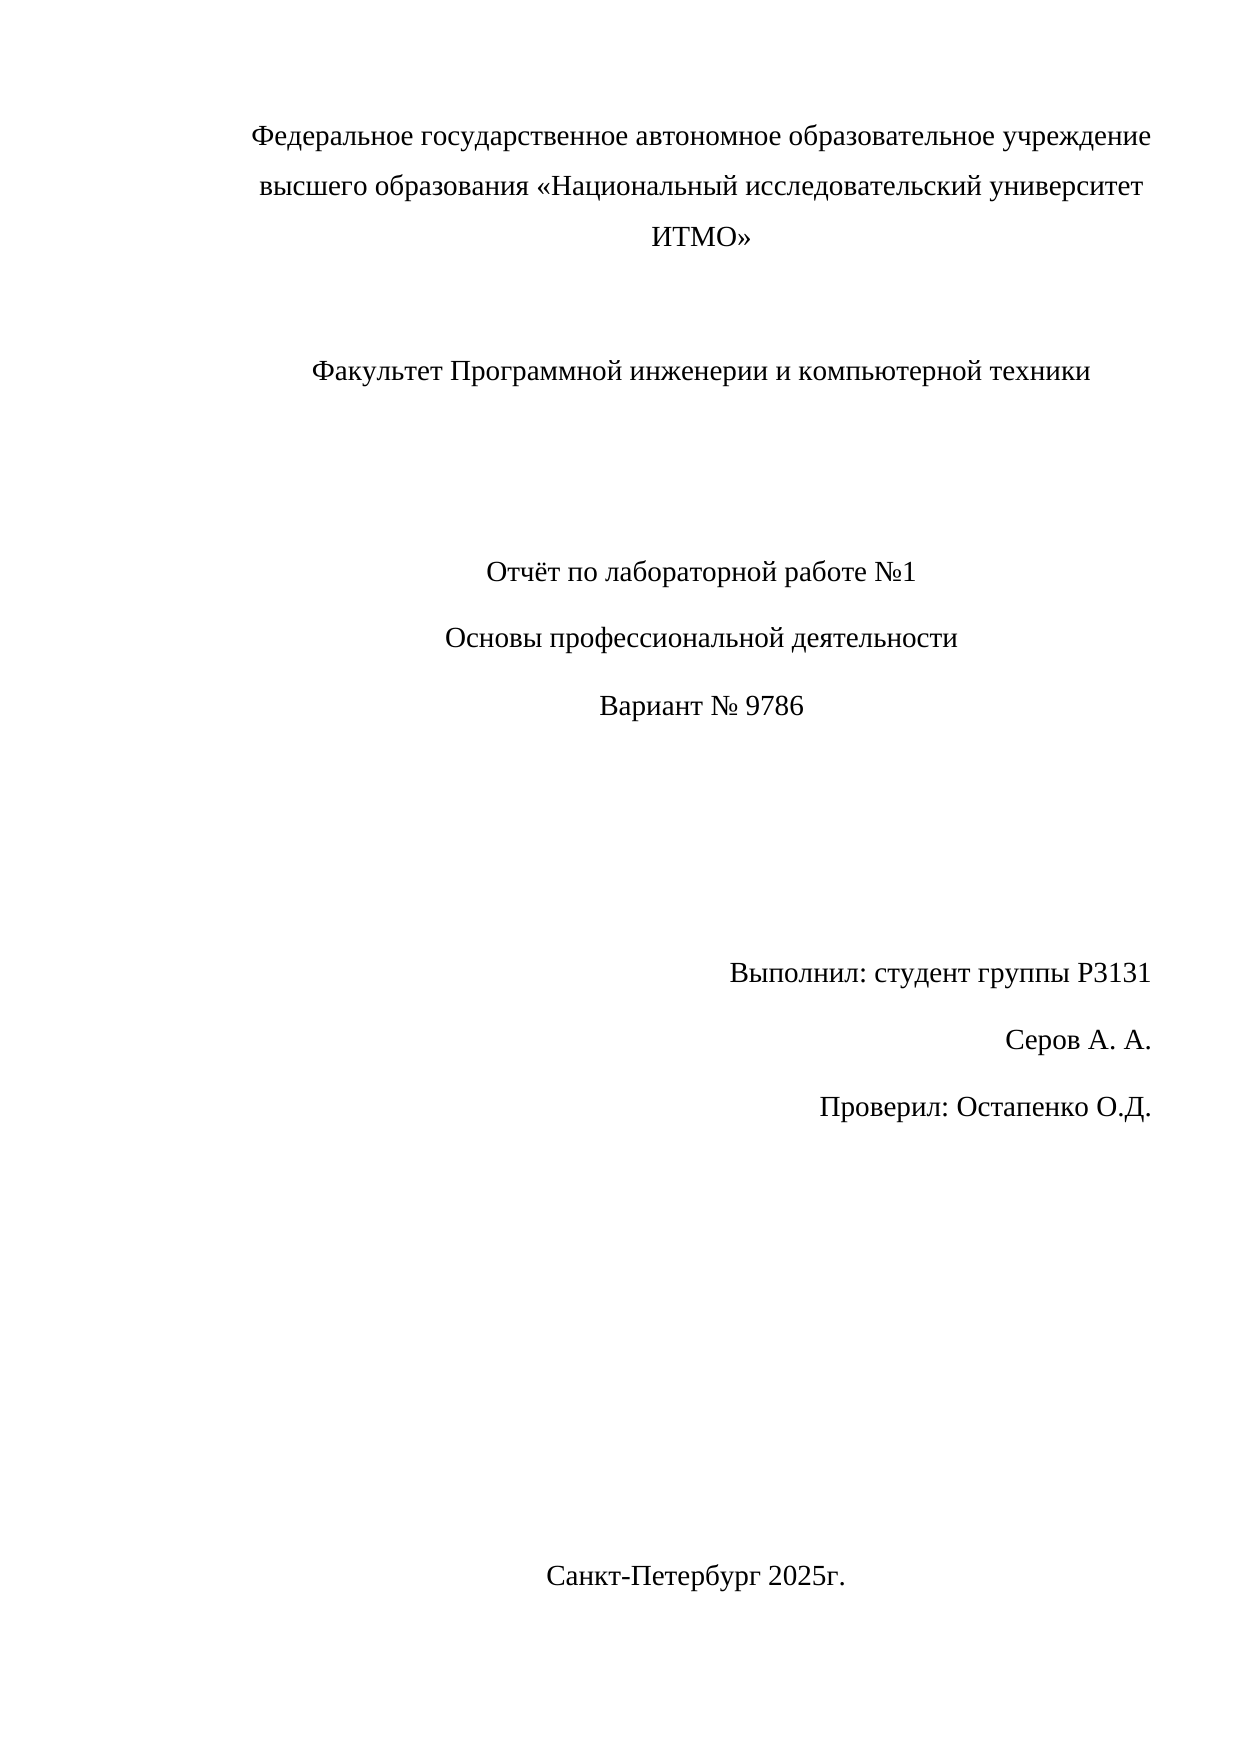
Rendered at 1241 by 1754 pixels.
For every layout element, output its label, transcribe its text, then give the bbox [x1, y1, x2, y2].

text Федеральное государственное автономное образовательное учреждение высшего образования «Национальный исследовательский университет ИТМО» [251, 118, 1152, 252]
text Основы профессиональной деятельности [251, 621, 1152, 654]
text Выполнил: студент группы P3131 [251, 956, 1152, 989]
text Вариант № 9786 [251, 688, 1152, 721]
text Санкт-Петербург 2025г. [472, 1558, 1152, 1592]
text Факультет Программной инженерии и компьютерной техники [251, 353, 1152, 386]
text Отчёт по лабораторной работе №1 [251, 554, 1152, 587]
text Серов А. А. [915, 1022, 1152, 1056]
text Проверил: Остапенко О.Д. [546, 1089, 1152, 1123]
